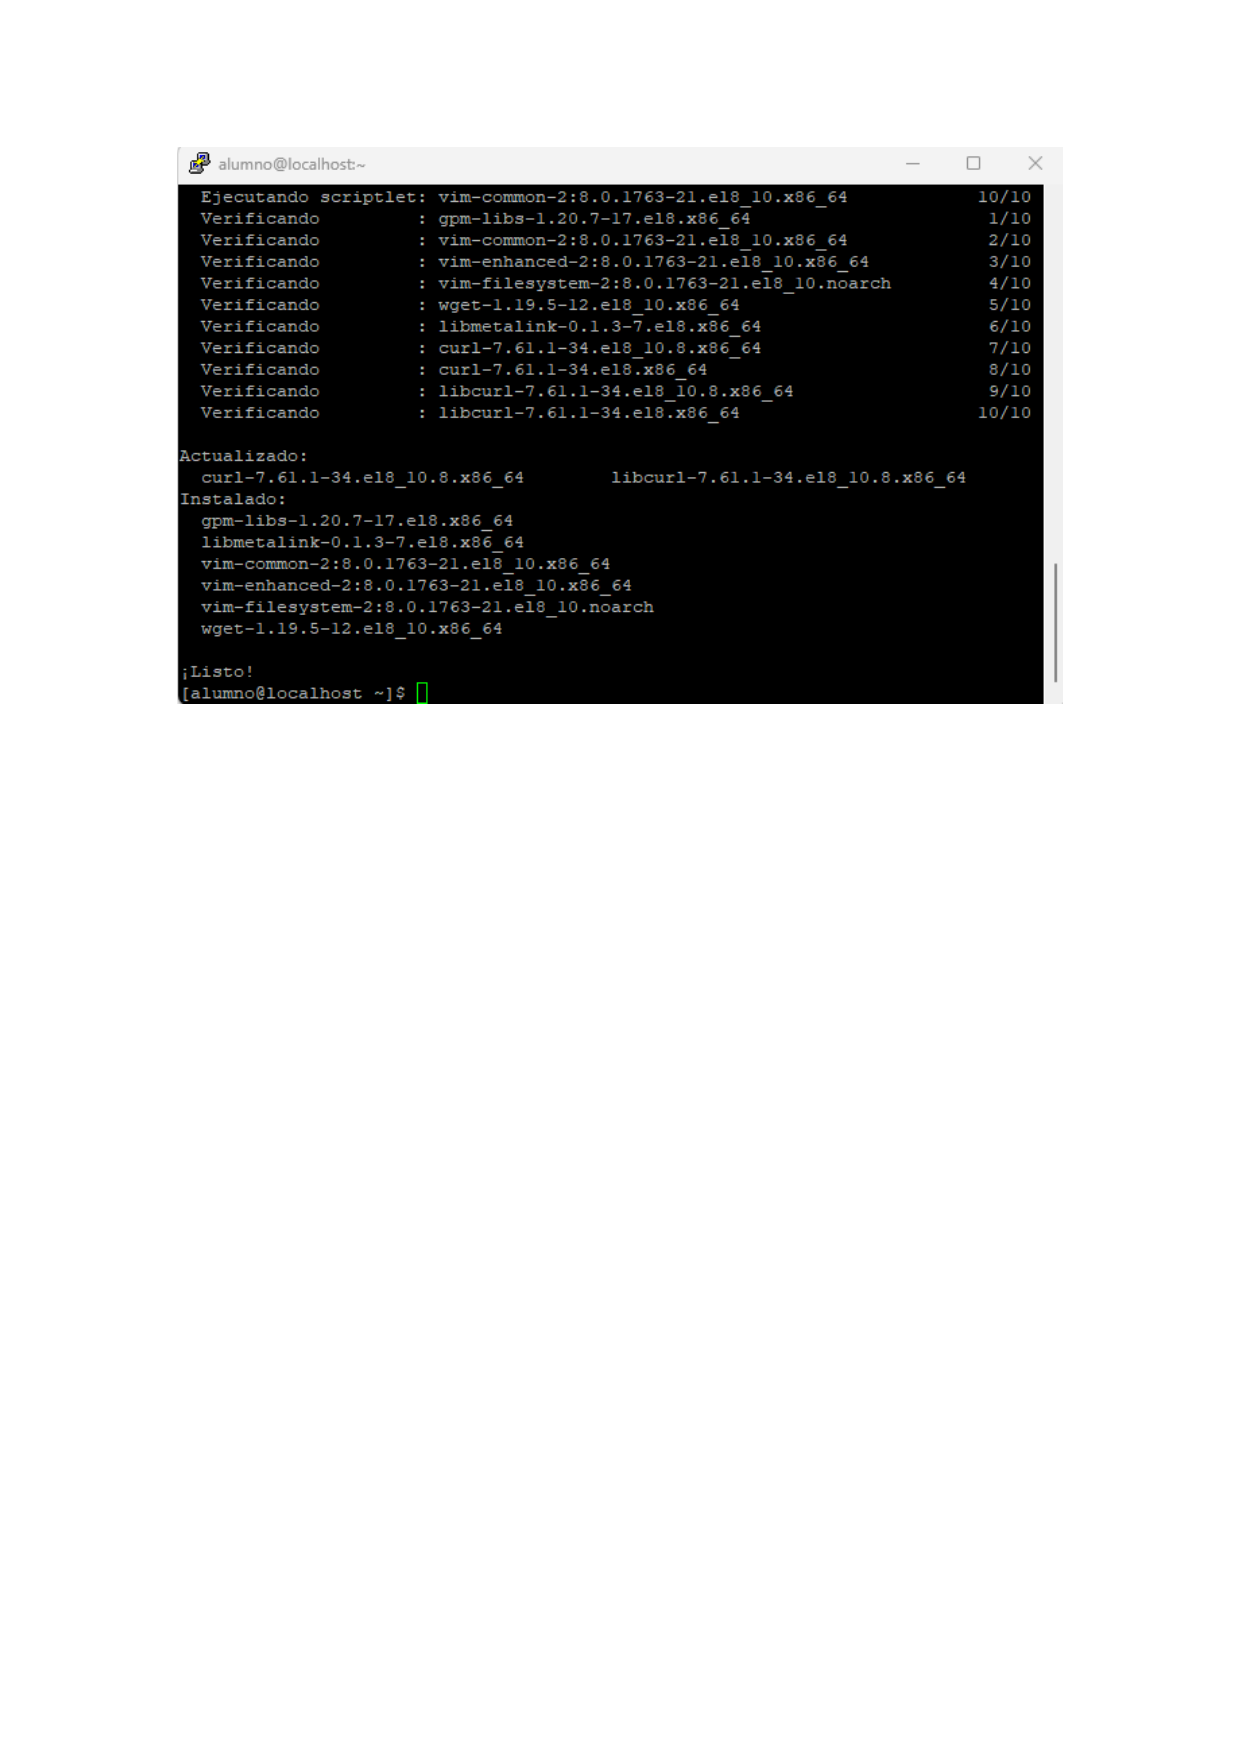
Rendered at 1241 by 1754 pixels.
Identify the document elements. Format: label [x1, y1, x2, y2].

picture [177, 147, 1063, 704]
